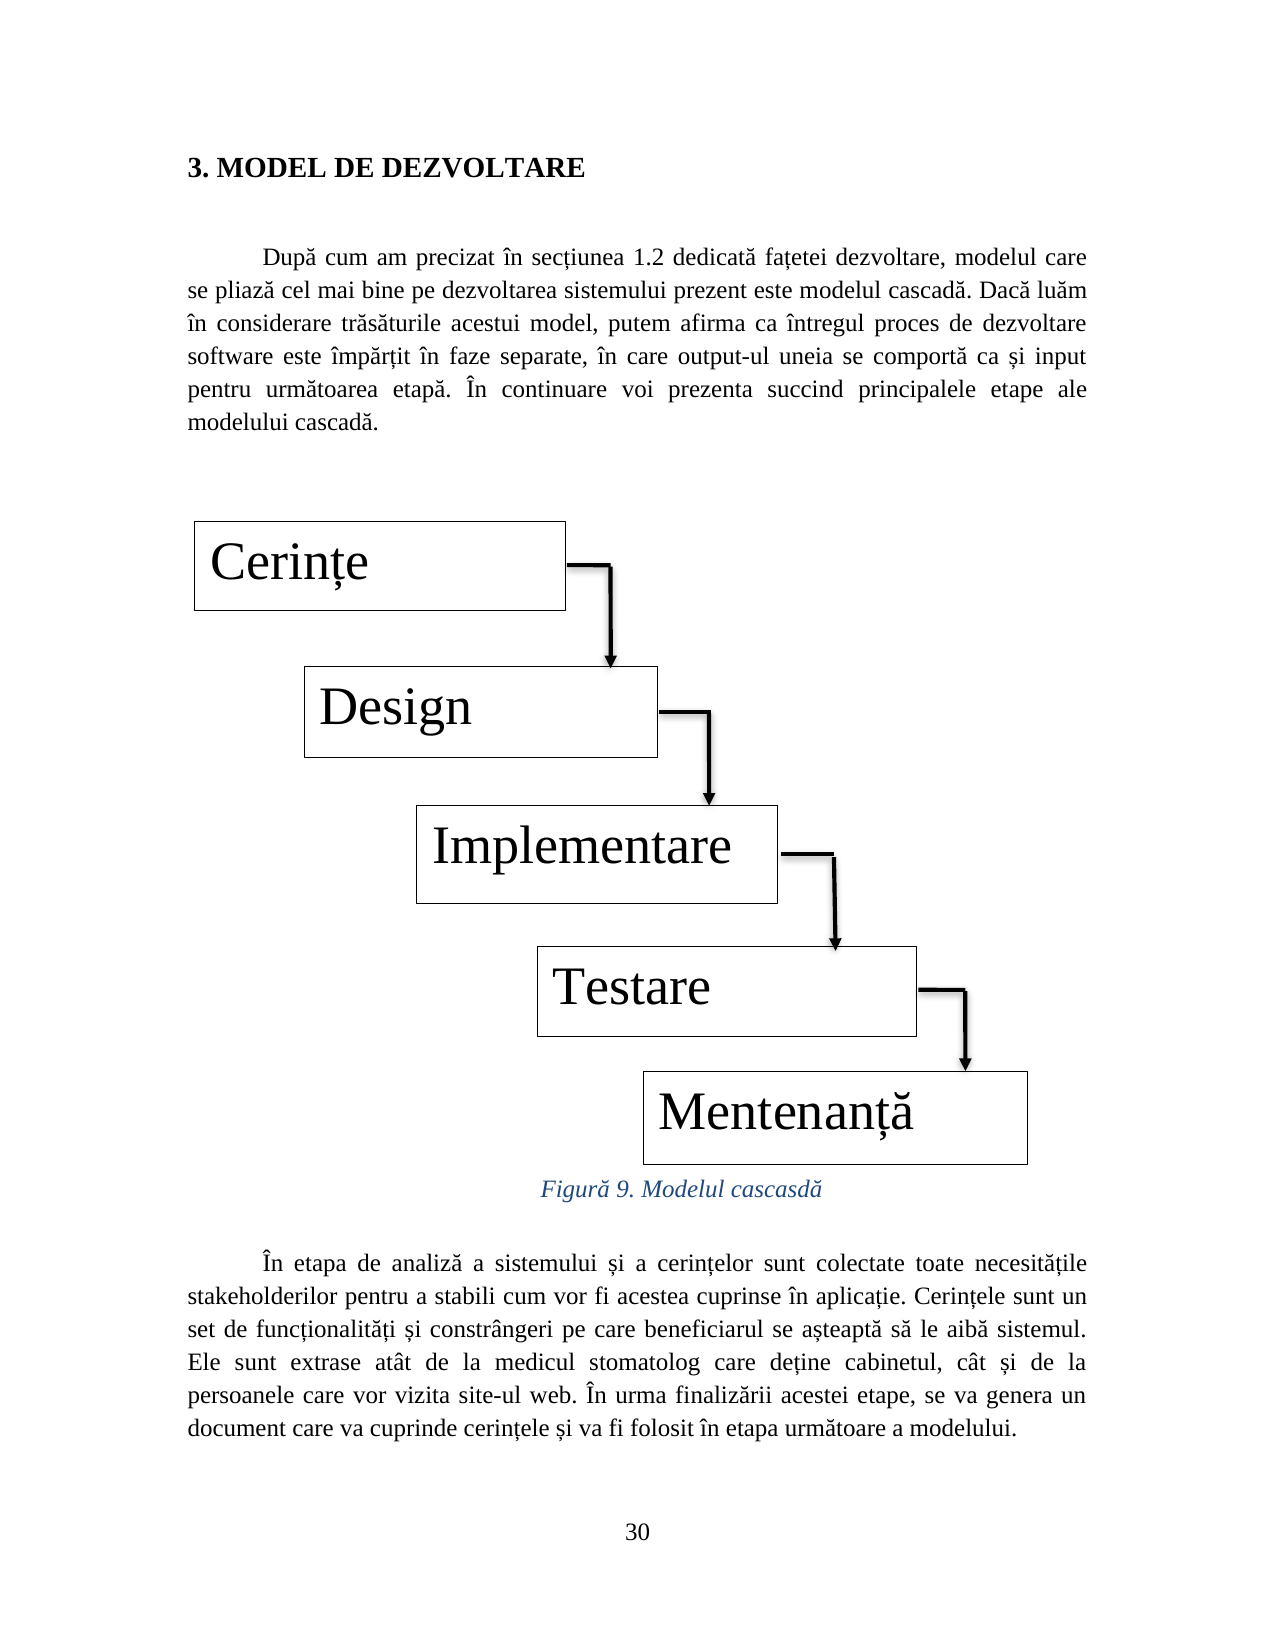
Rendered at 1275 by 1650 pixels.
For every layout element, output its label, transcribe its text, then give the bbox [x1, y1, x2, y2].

text După cum am precizat în secțiunea 1.2 dedicată fațetei dezvoltare, modelul care se pliază cel mai bine pe dezvoltarea sistemului prezent este modelul cascadă. Dacă luăm în considerare trăsăturile acestui model, putem afirma ca întregul proces de dezvoltare software este împărțit în faze separate, în care output-ul uneia se comportă ca și input pentru următoarea etapă. În continuare voi prezenta succind principalele etape ale modelului cascadă. [187, 242, 1088, 436]
subtitle 3. MODEL DE DEZVOLTARE [187, 150, 1088, 183]
text În etapa de analiză a sistemului și a cerințelor sunt colectate toate necesitățile stakeholderilor pentru a stabili cum vor fi acestea cuprinse în aplicație. Cerințele sunt un set de funcționalități și constrângeri pe care beneficiarul se așteaptă să le aibă sistemul. Ele sunt extrase atât de la medicul stomatolog care deține cabinetul, cât și de la persoanele care vor vizita site-ul web. În urma finalizării acestei etape, se va genera un document care va cuprinde cerințele și va fi folosit în etapa următoare a modelului. [187, 1248, 1088, 1442]
